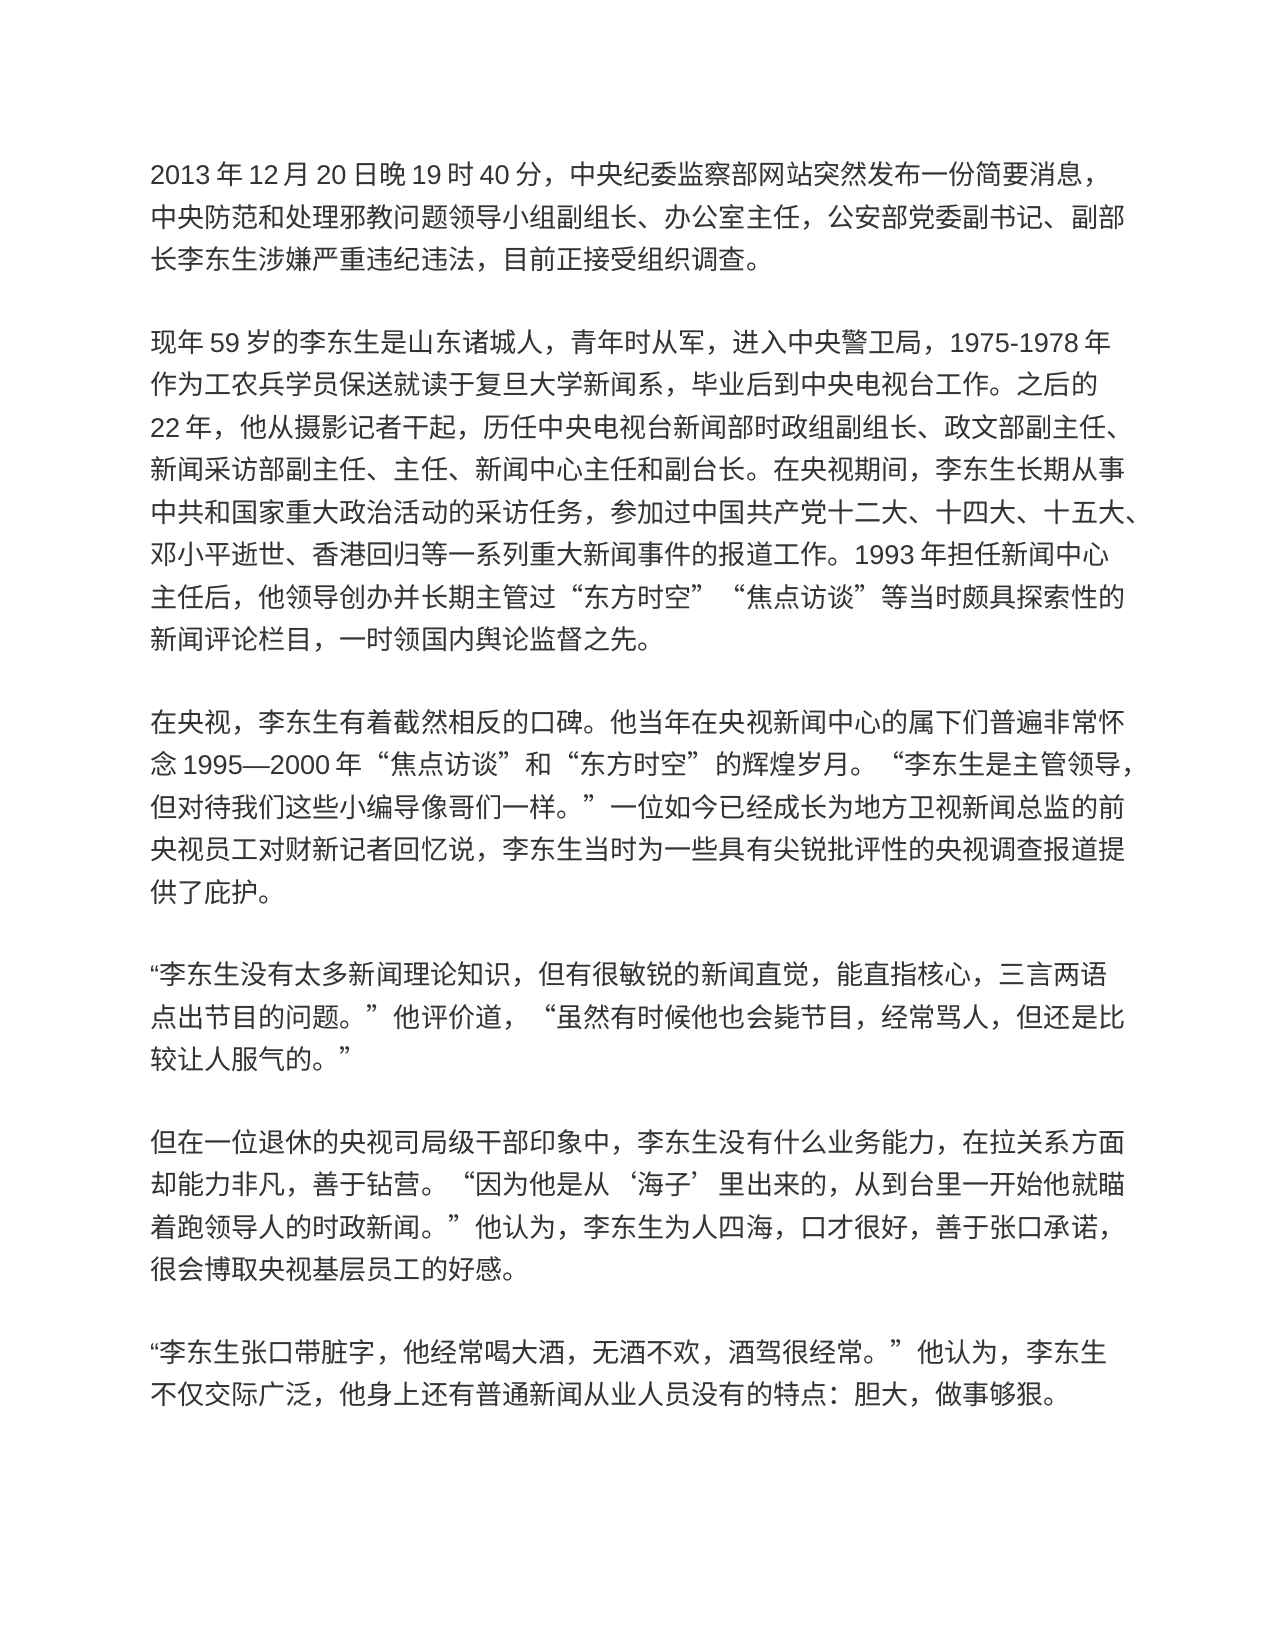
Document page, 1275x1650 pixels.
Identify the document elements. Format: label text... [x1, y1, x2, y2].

text 现年59岁的李东生是山东诸城人，青年时从军，进入中央警卫局，1975-1978年作为工农兵学员保送就读于复旦大学新闻系，毕业后到中央电视台工作。之后的22年，他从摄影记者干起，历任中央电视台新闻部时政组副组长、政文部副主任、新闻采访部副主任、主任、新闻中心主任和副台长。在央视期间，李东生长期从事中共和国家重大政治活动的采访任务，参加过中国共产党十二大、十四大、十五大、邓小平逝世、香港回归等一系列重大新闻事件的报道工作。1993年担任新闻中心主任后，他领导创办并长期主管过“东方时空”“焦点访谈”等当时颇具探索性的新闻评论栏目，一时领国内舆论监督之先。 [150, 317, 1125, 657]
text “李东生没有太多新闻理论知识，但有很敏锐的新闻直觉，能直指核心，三言两语点出节目的问题。”他评价道，“虽然有时候他也会毙节目，经常骂人，但还是比较让人服气的。” [150, 950, 1125, 1077]
text 在央视，李东生有着截然相反的口碑。他当年在央视新闻中心的属下们普遍非常怀念1995—2000年“焦点访谈”和“东方时空”的辉煌岁月。“李东生是主管领导，但对待我们这些小编导像哥们一样。”一位如今已经成长为地方卫视新闻总监的前央视员工对财新记者回忆说，李东生当时为一些具有尖锐批评性的央视调查报道提供了庇护。 [150, 697, 1125, 910]
text 但在一位退休的央视司局级干部印象中，李东生没有什么业务能力，在拉关系方面却能力非凡，善于钻营。“因为他是从‘海子’里出来的，从到台里一开始他就瞄着跑领导人的时政新闻。”他认为，李东生为人四海，口才很好，善于张口承诺，很会博取央视基层员工的好感。 [150, 1117, 1125, 1287]
text “李东生张口带脏字，他经常喝大酒，无酒不欢，酒驾很经常。”他认为，李东生不仅交际广泛，他身上还有普通新闻从业人员没有的特点：胆大，做事够狠。 [150, 1327, 1125, 1412]
text 2013年12月20日晚19时40分，中央纪委监察部网站突然发布一份简要消息，中央防范和处理邪教问题领导小组副组长、办公室主任，公安部党委副书记、副部长李东生涉嫌严重违纪违法，目前正接受组织调查。 [150, 150, 1125, 277]
